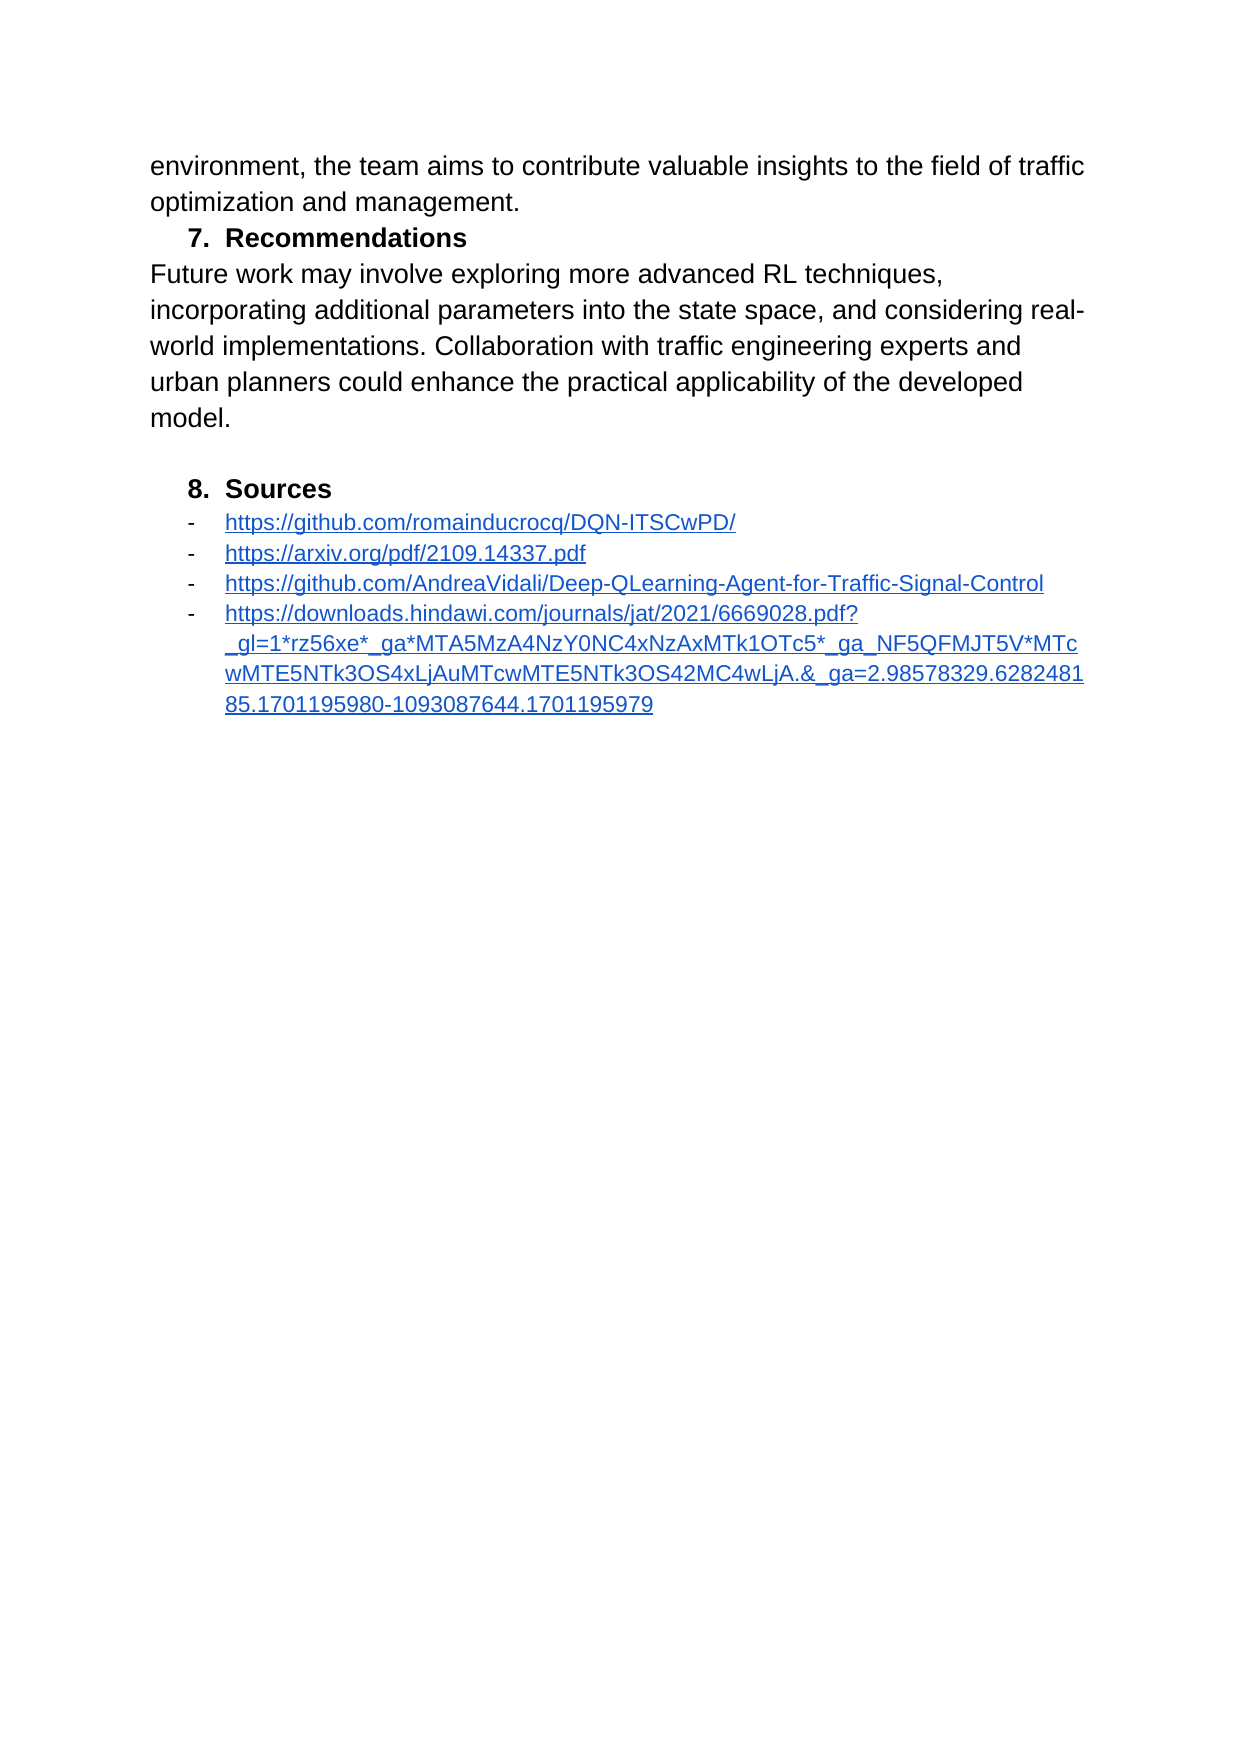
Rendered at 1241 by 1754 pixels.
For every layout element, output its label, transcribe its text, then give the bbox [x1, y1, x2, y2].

list Sources [187, 473, 1090, 505]
list Recommendations [187, 222, 1090, 253]
list https://github.com/AndreaVidali/Deep-QLearning-Agent-for-Traffic-Signal-Control [187, 570, 1090, 596]
text Future work may involve exploring more advanced RL techniques, incorporating additional parameters into the state space, and considering real-world implementations. Collaboration with traffic engineering experts and urban planners could enhance the practical applicability of the developed model. [150, 258, 1090, 433]
list https://github.com/romainducrocq/DQN-ITSCwPD/ [187, 509, 1090, 536]
list https://arxiv.org/pdf/2109.14337.pdf [187, 539, 1090, 566]
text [150, 150, 1090, 217]
list https://downloads.hindawi.com/journals/jat/2021/6669028.pdf?_gl=1*rz56xe*_ga*MTA5MzA4NzY0NC4xNzAxMTk1OTc5*_ga_NF5QFMJT5V*MTcwMTE5NTk3OS4xLjAuMTcwMTE5NTk3OS42MC4wLjA.&_ga=2.98578329.628248185.1701195980-1093087644.1701195979 [187, 600, 1090, 717]
